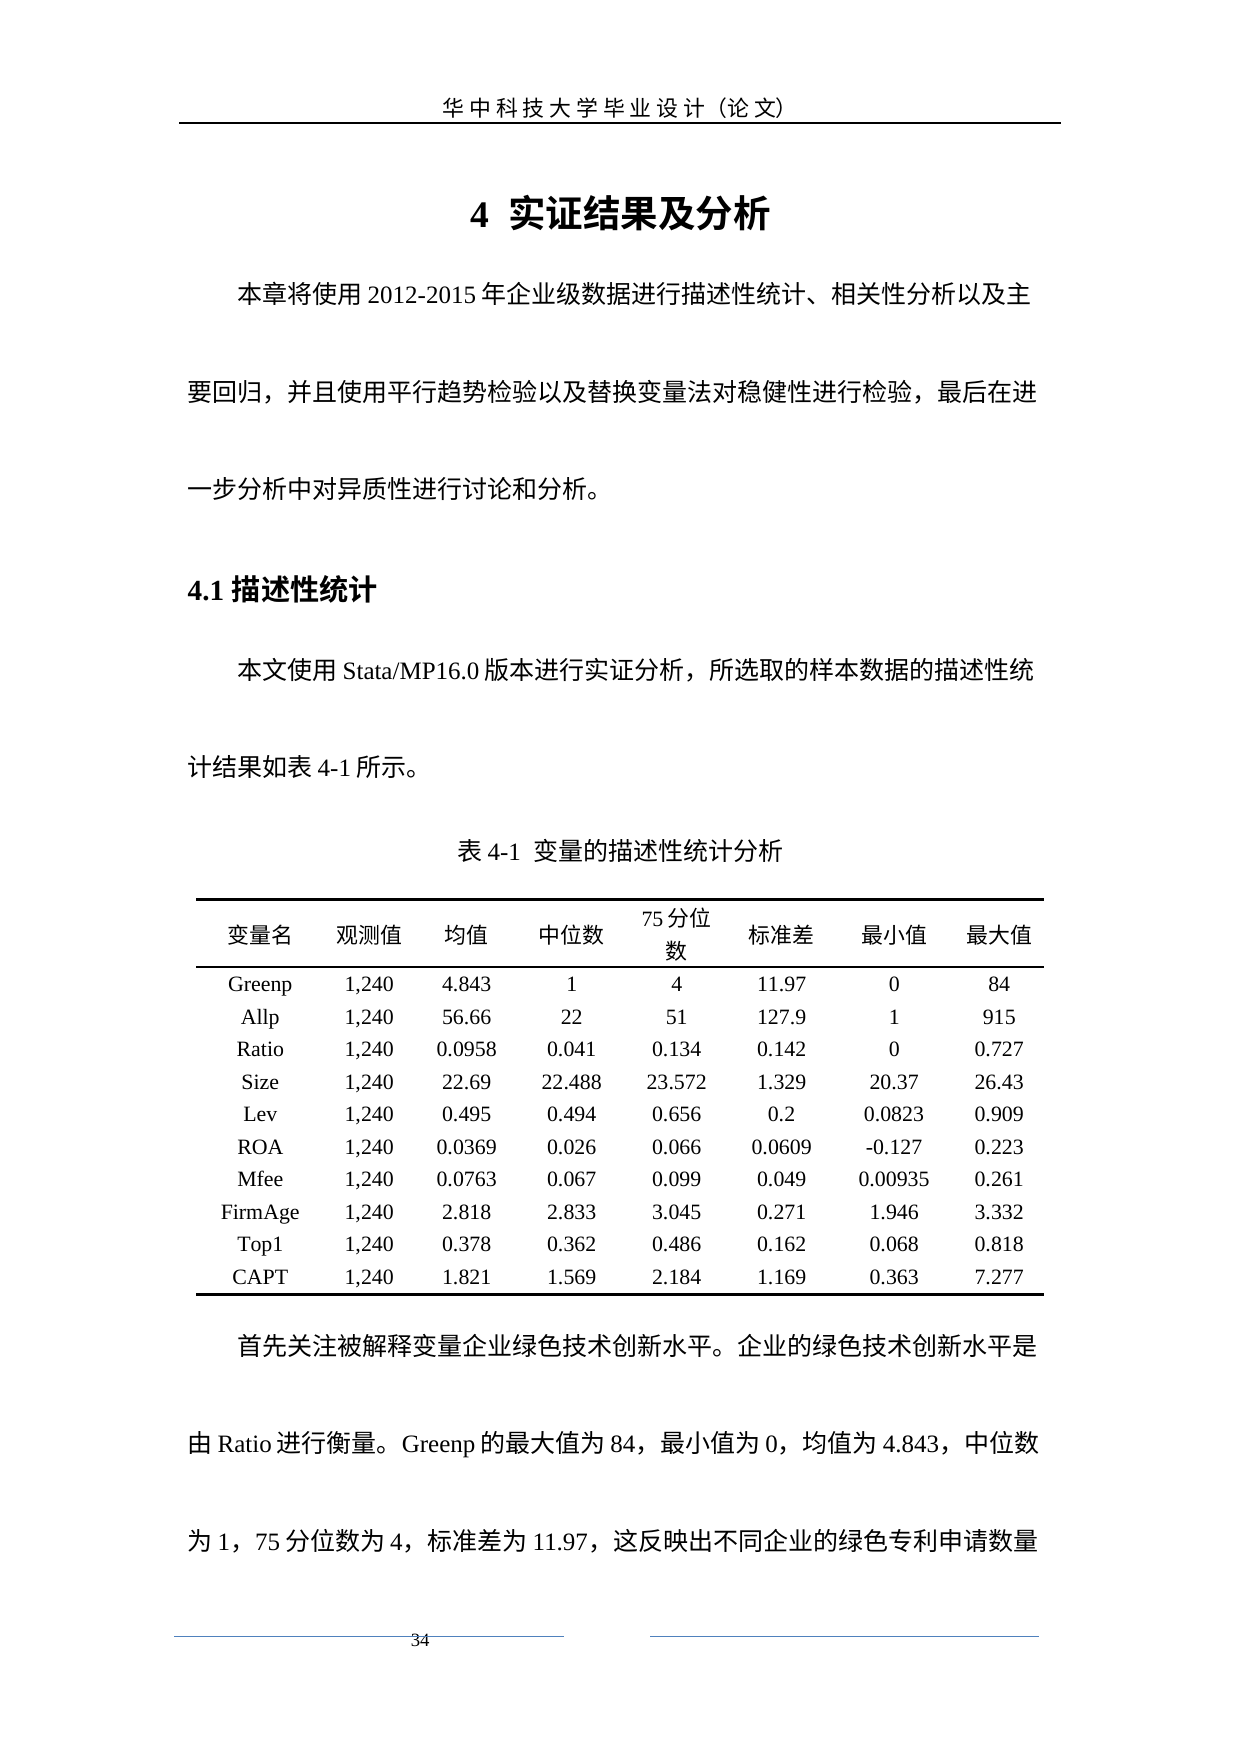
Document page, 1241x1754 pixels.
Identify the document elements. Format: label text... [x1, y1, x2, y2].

table_header 标准差 [729, 901, 834, 966]
table_cell 56.66 [414, 1000, 519, 1032]
table_cell Ratio [196, 1033, 324, 1065]
table_cell 0.099 [624, 1163, 729, 1195]
table_cell 11.97 [729, 968, 834, 1000]
table_cell 1 [519, 968, 624, 1000]
table_cell FirmAge [196, 1195, 324, 1227]
table_cell 0.0958 [414, 1033, 519, 1065]
table_cell 0.818 [954, 1228, 1044, 1260]
table_cell CAPT [196, 1260, 324, 1292]
table_cell 0.656 [624, 1098, 729, 1130]
table_header 变量名 [196, 901, 324, 966]
table_cell 915 [954, 1000, 1044, 1032]
table_cell 1,240 [324, 1033, 414, 1065]
table_cell 127.9 [729, 1000, 834, 1032]
table_cell 0.2 [729, 1098, 834, 1130]
table_cell ROA [196, 1130, 324, 1162]
table_cell 1,240 [324, 1195, 414, 1227]
table_cell Mfee [196, 1163, 324, 1195]
table_cell 0.142 [729, 1033, 834, 1065]
text 4 实证结果及分析 [187, 179, 1053, 244]
table_cell 3.045 [624, 1195, 729, 1227]
table_cell 0.486 [624, 1228, 729, 1260]
table_cell 51 [624, 1000, 729, 1032]
table_cell 0.494 [519, 1098, 624, 1130]
table_cell 0.00935 [834, 1163, 954, 1195]
table_cell 0.0763 [414, 1163, 519, 1195]
table_cell 0.727 [954, 1033, 1044, 1065]
table_cell 1,240 [324, 1130, 414, 1162]
table_cell 2.184 [624, 1260, 729, 1292]
table_cell 22 [519, 1000, 624, 1032]
table_cell 0.0823 [834, 1098, 954, 1130]
table_cell 1,240 [324, 1098, 414, 1130]
table_cell Allp [196, 1000, 324, 1032]
table_cell 1,240 [324, 1260, 414, 1292]
table_cell 2.818 [414, 1195, 519, 1227]
table_cell 1 [834, 1000, 954, 1032]
table_cell 0 [834, 968, 954, 1000]
table_cell 0.909 [954, 1098, 1044, 1130]
table_cell 1.329 [729, 1065, 834, 1097]
table_cell 1.946 [834, 1195, 954, 1227]
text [187, 1312, 1053, 1572]
table_cell 84 [954, 968, 1044, 1000]
table_cell 1,240 [324, 1000, 414, 1032]
table_cell Size [196, 1065, 324, 1097]
table_cell 0.068 [834, 1228, 954, 1260]
table_header 75分位数 [624, 901, 729, 966]
table_cell 0.362 [519, 1228, 624, 1260]
table_cell 1.821 [414, 1260, 519, 1292]
table_cell 22.488 [519, 1065, 624, 1097]
table_cell 0.0369 [414, 1130, 519, 1162]
table_cell 0.049 [729, 1163, 834, 1195]
table_cell 0.378 [414, 1228, 519, 1260]
table_cell Greenp [196, 968, 324, 1000]
table_cell 0.0609 [729, 1130, 834, 1162]
text 表4-1 变量的描述性统计分析 [187, 817, 1053, 882]
table_cell 0.134 [624, 1033, 729, 1065]
table_header 均值 [414, 901, 519, 966]
table_cell 4.843 [414, 968, 519, 1000]
table_cell 1,240 [324, 1228, 414, 1260]
table_cell 0.067 [519, 1163, 624, 1195]
table_cell 0.223 [954, 1130, 1044, 1162]
table_cell 1,240 [324, 1065, 414, 1097]
table_cell 2.833 [519, 1195, 624, 1227]
table_cell 0.363 [834, 1260, 954, 1292]
table_cell -0.127 [834, 1130, 954, 1162]
text 4.1 描述性统计 [187, 555, 1053, 620]
text 本文使用Stata/MP16.0版本进行实证分析，所选取的样本数据的描述性统计结果如表4-1所示。 [187, 636, 1053, 798]
table_cell 0.162 [729, 1228, 834, 1260]
table_cell 22.69 [414, 1065, 519, 1097]
table_cell 20.37 [834, 1065, 954, 1097]
table_cell Top1 [196, 1228, 324, 1260]
table_cell 0.495 [414, 1098, 519, 1130]
table_cell Lev [196, 1098, 324, 1130]
table_cell 26.43 [954, 1065, 1044, 1097]
table_cell 1,240 [324, 968, 414, 1000]
table_cell 7.277 [954, 1260, 1044, 1292]
table_cell 4 [624, 968, 729, 1000]
table_cell 0 [834, 1033, 954, 1065]
table_cell 0.041 [519, 1033, 624, 1065]
table_header 中位数 [519, 901, 624, 966]
table_cell 1,240 [324, 1163, 414, 1195]
table_cell 3.332 [954, 1195, 1044, 1227]
text 本章将使用2012-2015年企业级数据进行描述性统计、相关性分析以及主要回归，并且使用平行趋势检验以及替换变量法对稳健性进行检验，最后在进一步分析中对异质性进行讨论和分析。 [187, 260, 1053, 520]
table_header 观测值 [324, 901, 414, 966]
table_cell 23.572 [624, 1065, 729, 1097]
table_cell 0.066 [624, 1130, 729, 1162]
table_cell 1.569 [519, 1260, 624, 1292]
table_cell 1.169 [729, 1260, 834, 1292]
table_cell 0.026 [519, 1130, 624, 1162]
table_cell 0.261 [954, 1163, 1044, 1195]
table_cell 0.271 [729, 1195, 834, 1227]
table_header 最小值 [834, 901, 954, 966]
table_header 最大值 [954, 901, 1044, 966]
